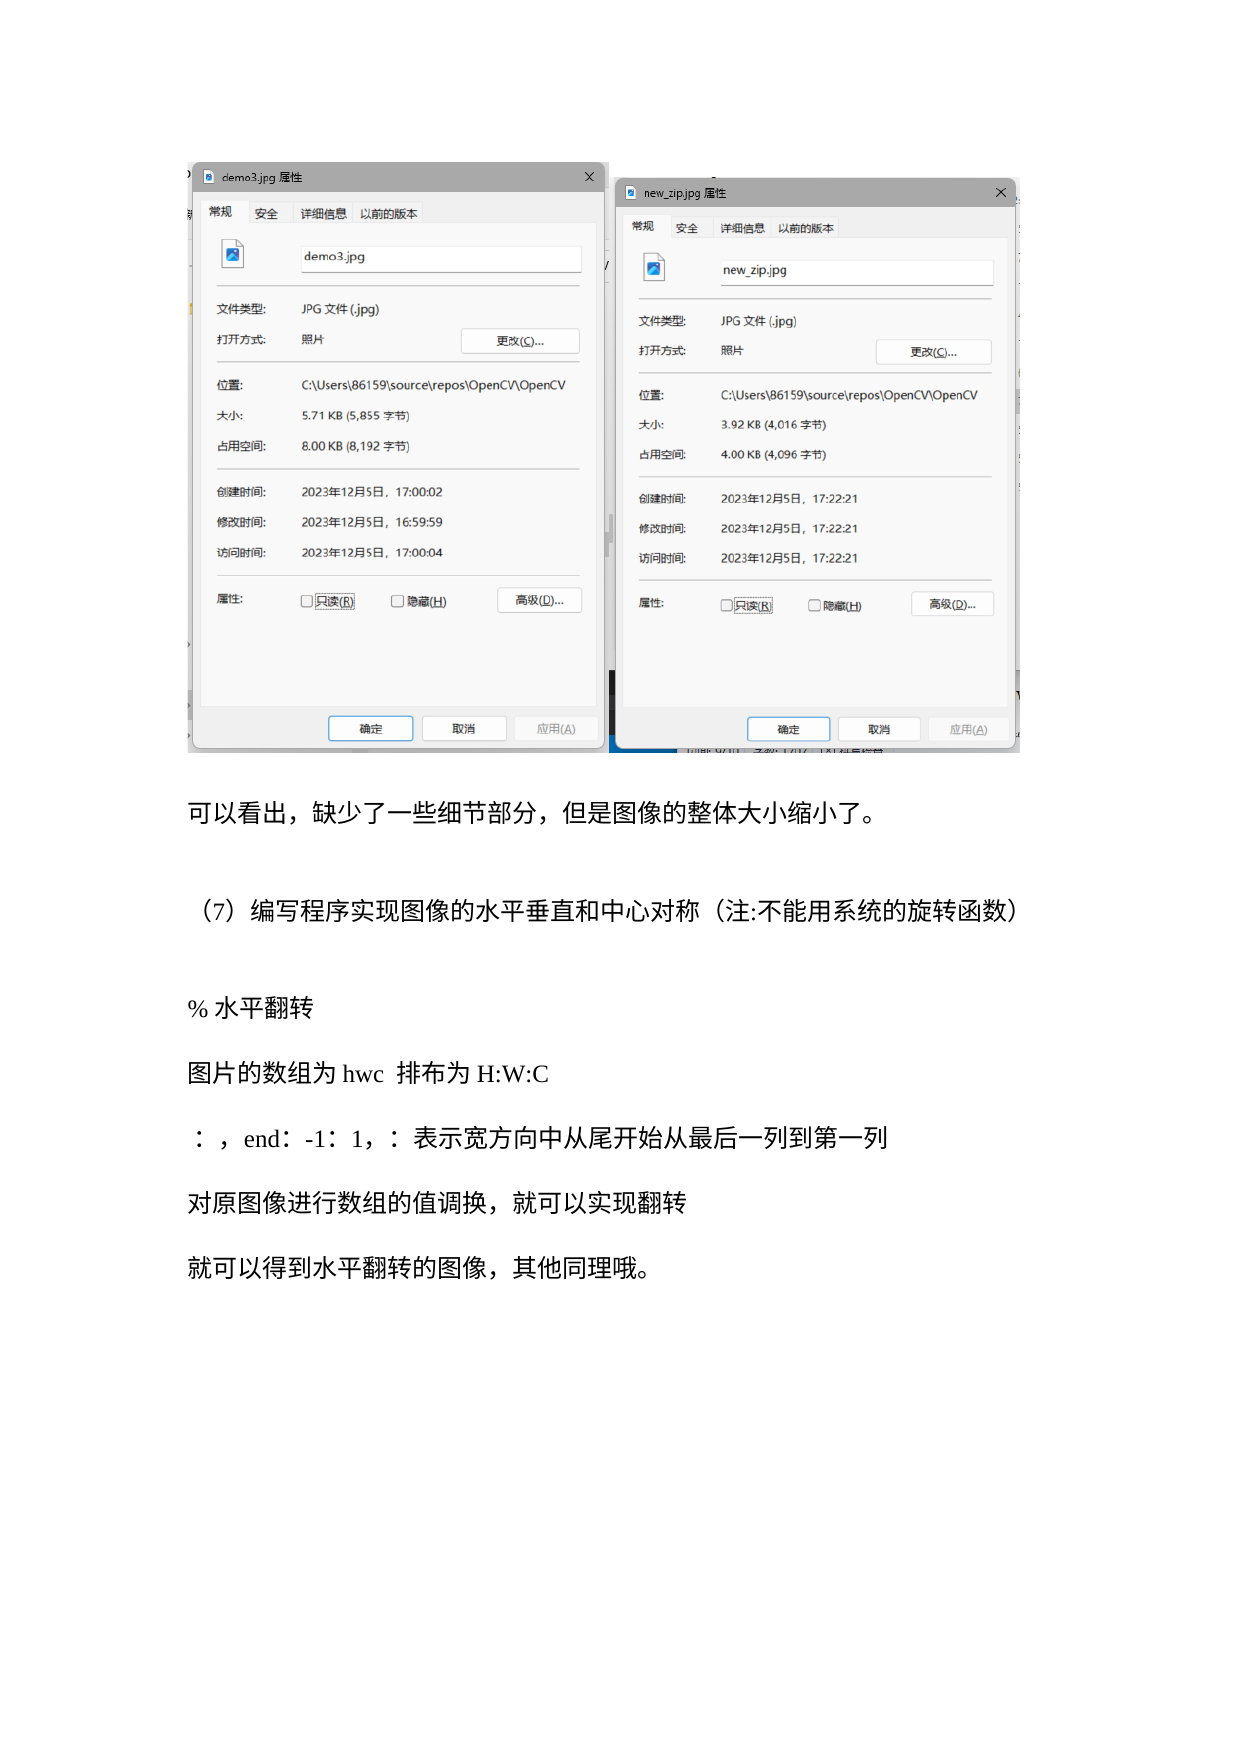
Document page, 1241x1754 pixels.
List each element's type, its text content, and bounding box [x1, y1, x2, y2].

list 对原图像进行数组的值调换，就可以实现翻转 [187, 1169, 1053, 1234]
text 可以看出，缺少了一些细节部分，但是图像的整体大小缩小了。 [187, 779, 1053, 844]
picture [187, 162, 1020, 753]
list （7）编写程序实现图像的水平垂直和中心对称（注:不能用系统的旋转函数） [187, 877, 1053, 942]
list % 水平翻转 [187, 974, 1053, 1039]
list 图片的数组为hwc 排布为H:W:C [187, 1039, 1053, 1104]
list ：，end：-1：1，：表示宽方向中从尾开始从最后一列到第一列 [187, 1104, 1053, 1169]
list 就可以得到水平翻转的图像，其他同理哦。 [187, 1234, 1053, 1299]
